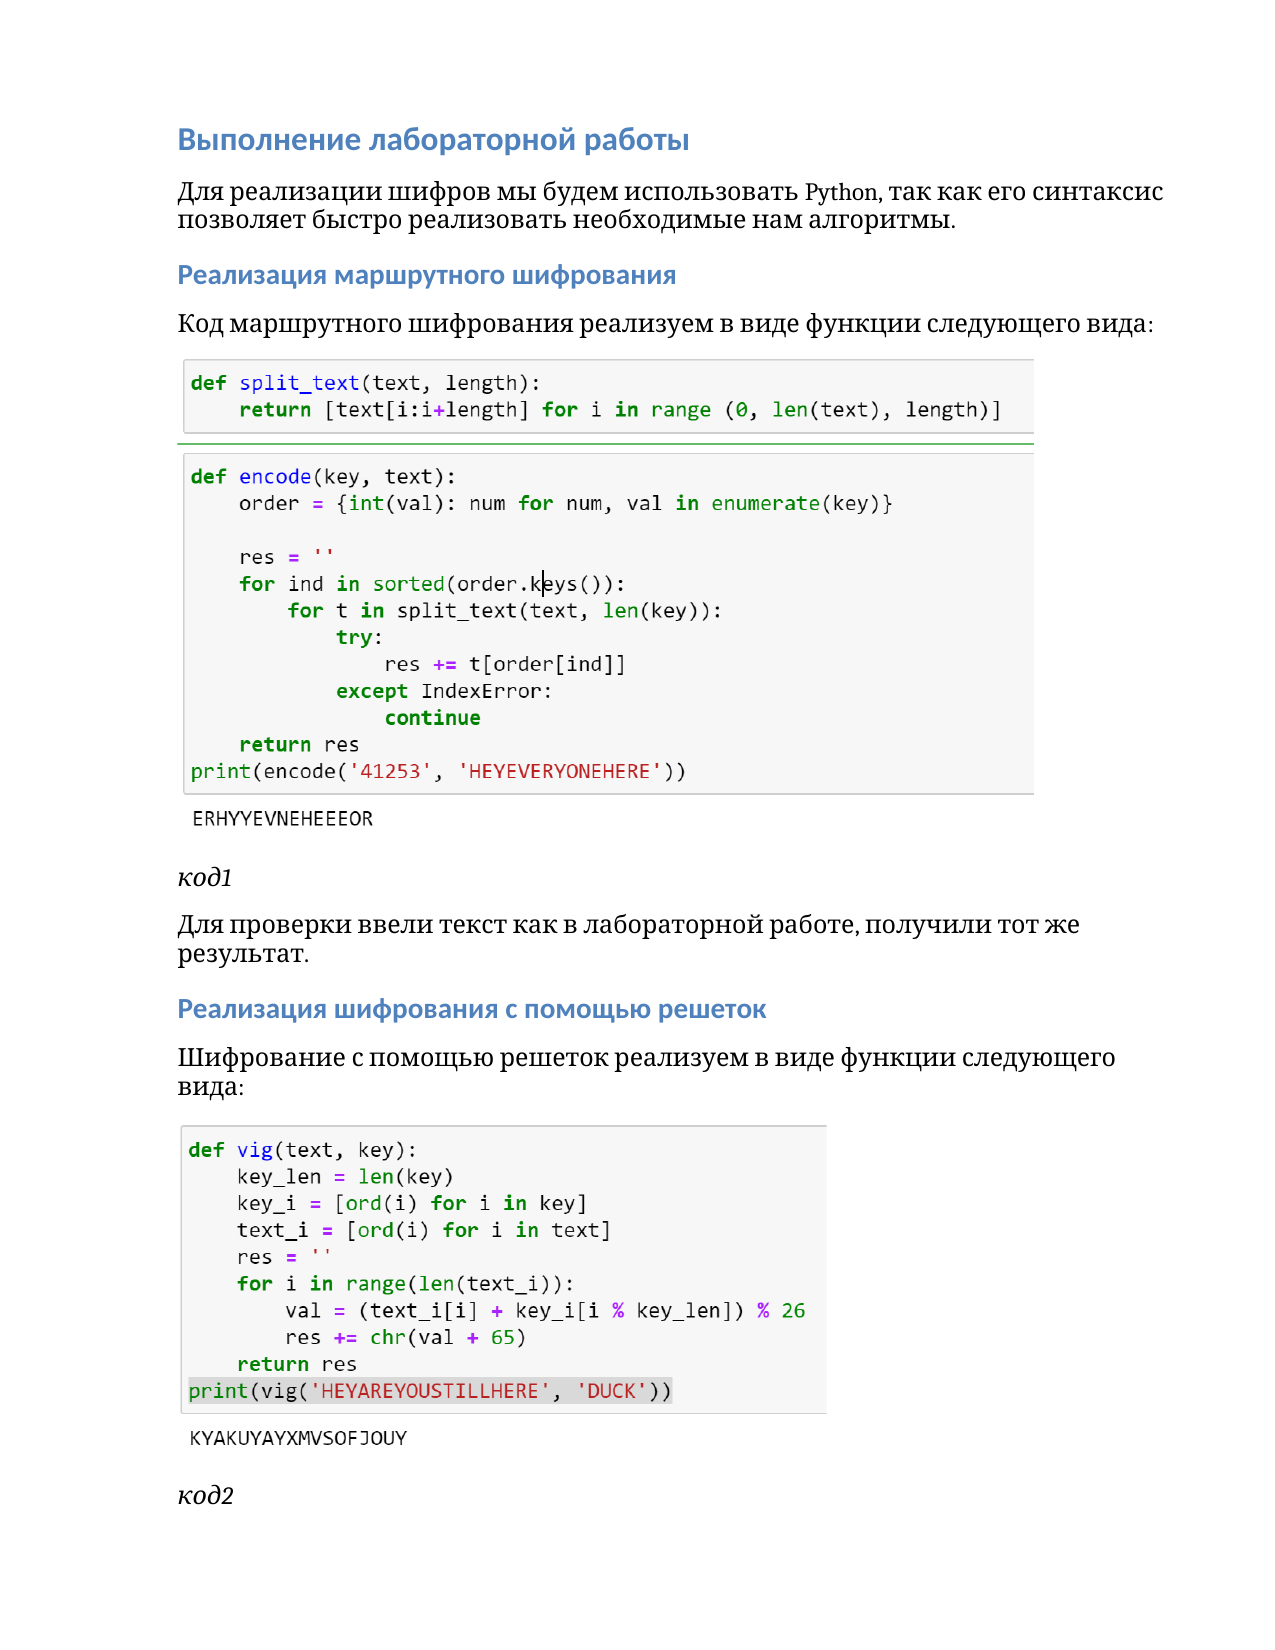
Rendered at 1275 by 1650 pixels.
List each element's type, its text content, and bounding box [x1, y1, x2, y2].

text Код маршрутного шифрования реализуем в виде функции следующего вида: [177, 310, 1186, 339]
text Для реализации шифров мы будем использовать Python, так как его синтаксис позволяет быстро реализовать необходимые нам алгоритмы. [177, 178, 1186, 235]
subtitle Реализация маршрутного шифрования [177, 256, 1186, 292]
picture [177, 357, 1034, 844]
text Для проверки ввели текст как в лабораторной работе, получили тот же результат. [177, 911, 1186, 969]
picture [177, 1120, 827, 1462]
text код1 [177, 864, 1186, 893]
text Шифрование с помощью решеток реализуем в виде функции следующего вида: [177, 1044, 1186, 1102]
subtitle Реализация шифрования с помощью решеток [177, 990, 1186, 1025]
text код2 [177, 1482, 1186, 1511]
subtitle Выполнение лабораторной работы [177, 118, 1186, 159]
